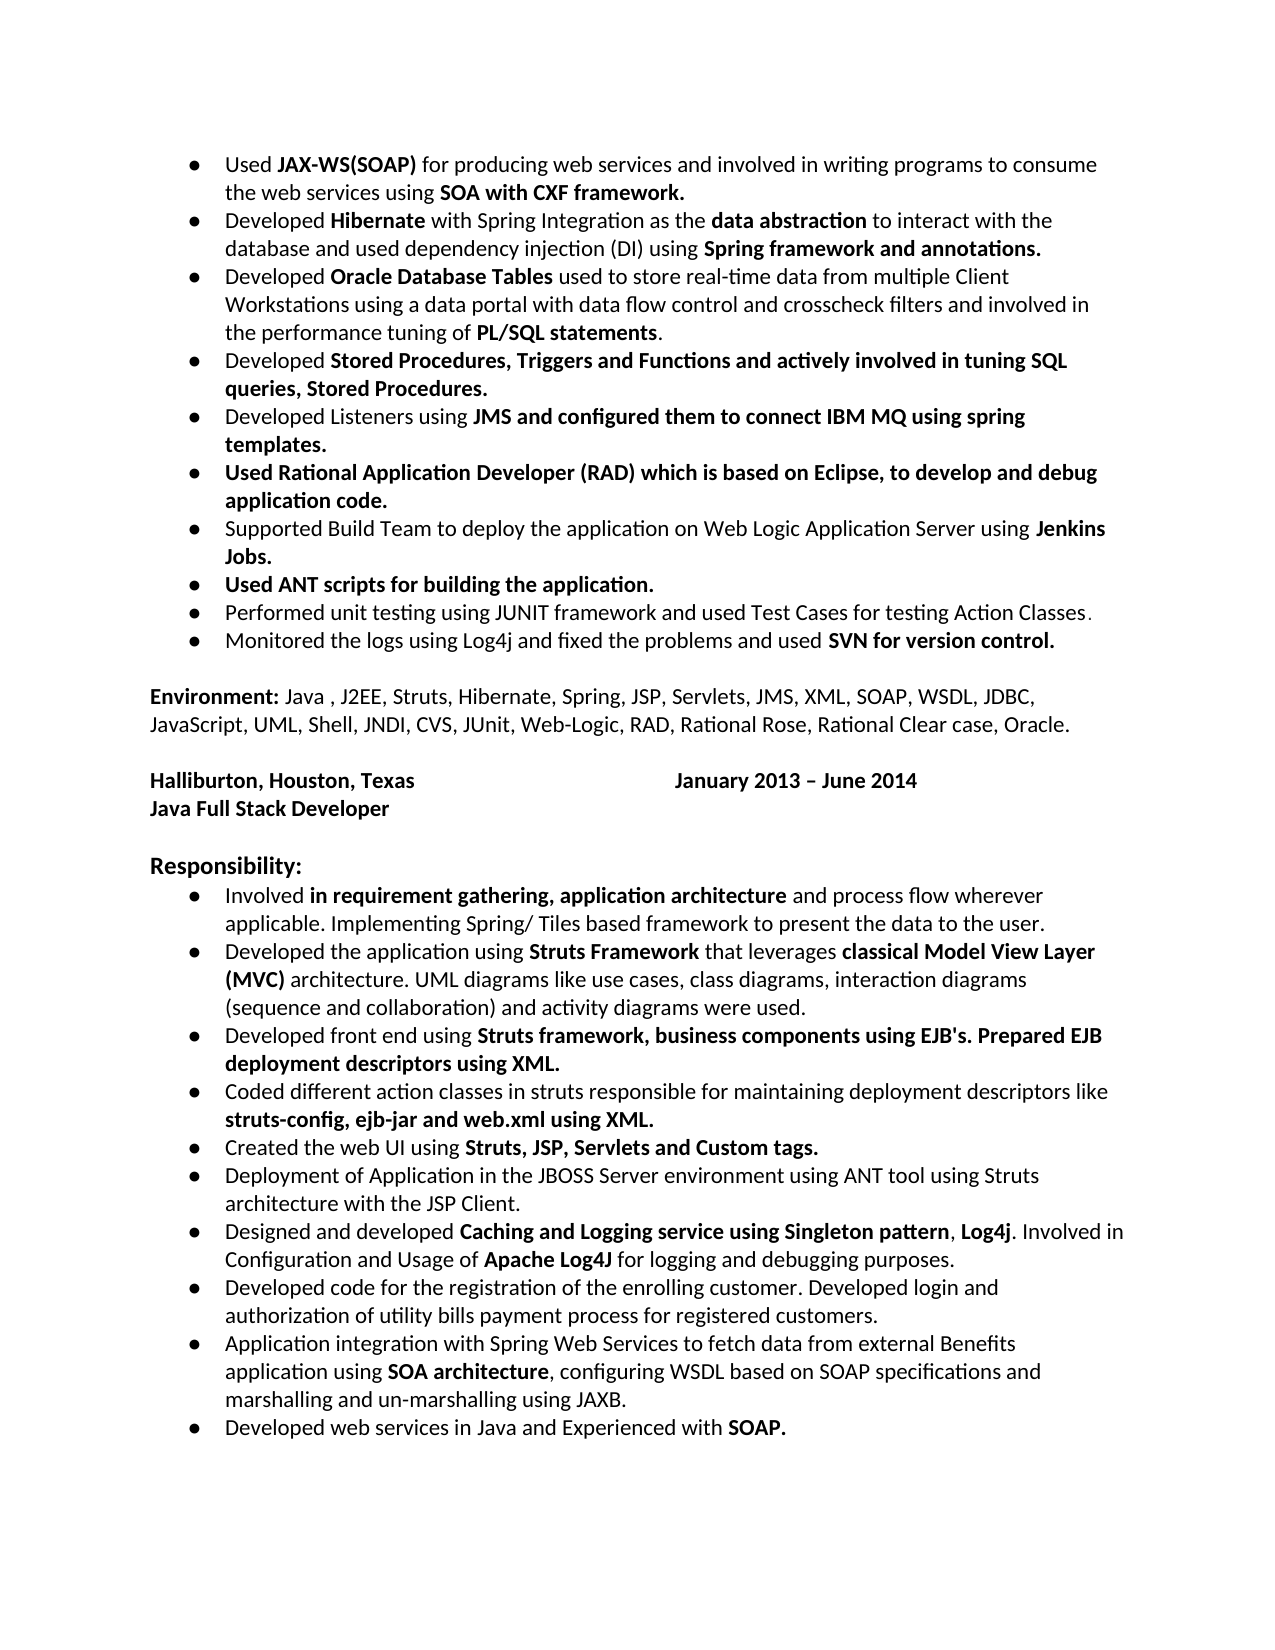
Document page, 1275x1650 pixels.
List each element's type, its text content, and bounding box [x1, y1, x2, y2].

list Designed and developed Caching and Logging service using Singleton pattern, Log4j. Involved in Configuration and Usage of Apache Log4J for logging and debugging purposes. [187, 1217, 1125, 1273]
list Developed Oracle Database Tables used to store real-time data from multiple Client Workstations using a data portal with data flow control and crosscheck filters and involved in the performance tuning of PL/SQL statements. [187, 262, 1125, 346]
list Coded different action classes in struts responsible for maintaining deployment descriptors like struts-config, ejb-jar and web.xml using XML. [187, 1077, 1125, 1133]
text Environment: Java , J2EE, Struts, Hibernate, Spring, JSP, Servlets, JMS, XML, SOAP, WSDL, JDBC, JavaScript, UML, Shell, JNDI, CVS, JUnit, Web-Logic, RAD, Rational Rose, Rational Clear case, Oracle. [150, 682, 1125, 738]
list Used ANT scripts for building the application. [187, 570, 1125, 598]
list Deployment of Application in the JBOSS Server environment using ANT tool using Struts architecture with the JSP Client. [187, 1161, 1125, 1217]
list Monitored the logs using Log4j and fixed the problems and used SVN for version control. [187, 626, 1125, 654]
list Supported Build Team to deploy the application on Web Logic Application Server using Jenkins Jobs. [187, 514, 1125, 570]
list Used JAX-WS(SOAP) for producing web services and involved in writing programs to consume the web services using SOA with CXF framework. [187, 150, 1125, 206]
list Created the web UI using Struts, JSP, Servlets and Custom tags. [187, 1133, 1125, 1161]
list Application integration with Spring Web Services to fetch data from external Benefits application using SOA architecture, configuring WSDL based on SOAP specifications and marshalling and un-marshalling using JAXB. [187, 1329, 1125, 1413]
list Developed Listeners using JMS and configured them to connect IBM MQ using spring templates. [187, 402, 1125, 458]
list Performed unit testing using JUNIT framework and used Test Cases for testing Action Classes. [187, 598, 1125, 626]
list Developed Hibernate with Spring Integration as the data abstraction to interact with the database and used dependency injection (DI) using Spring framework and annotations. [187, 206, 1125, 262]
list Developed front end using Struts framework, business components using EJB's. Prepared EJB deployment descriptors using XML. [187, 1021, 1125, 1077]
list Involved in requirement gathering, application architecture and process flow wherever applicable. Implementing Spring/ Tiles based framework to present the data to the user. [187, 881, 1125, 937]
text Halliburton, Houston, Texas January 2013 – June 2014 [150, 766, 1125, 794]
list Developed the application using Struts Framework that leverages classical Model View Layer (MVC) architecture. UML diagrams like use cases, class diagrams, interaction diagrams (sequence and collaboration) and activity diagrams were used. [187, 937, 1125, 1021]
list Developed web services in Java and Experienced with SOAP. [187, 1413, 1125, 1441]
list Used Rational Application Developer (RAD) which is based on Eclipse, to develop and debug application code. [187, 458, 1125, 514]
list Developed Stored Procedures, Triggers and Functions and actively involved in tuning SQL queries, Stored Procedures. [187, 346, 1125, 402]
text Responsibility: [150, 851, 1125, 881]
list Developed code for the registration of the enrolling customer. Developed login and authorization of utility bills payment process for registered customers. [187, 1273, 1125, 1329]
text Java Full Stack Developer [150, 794, 1125, 822]
